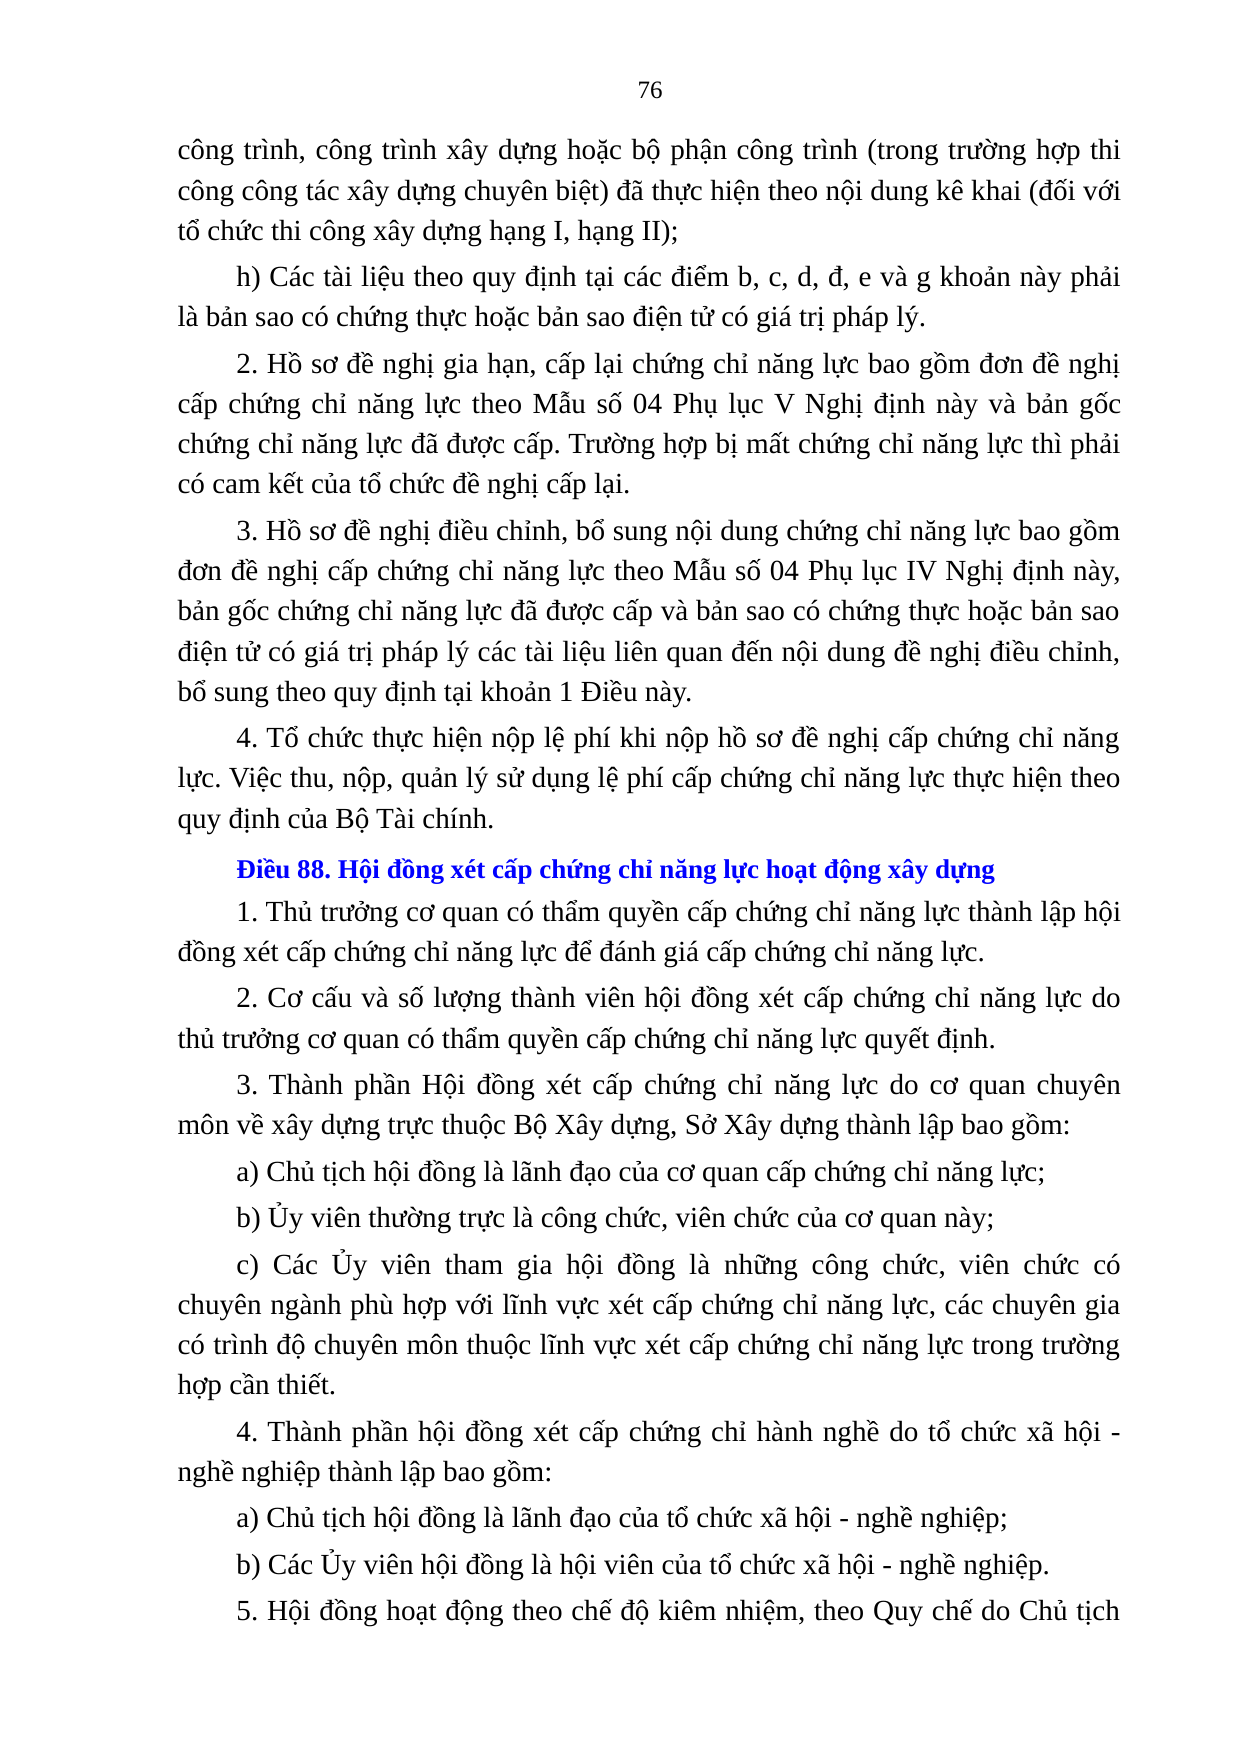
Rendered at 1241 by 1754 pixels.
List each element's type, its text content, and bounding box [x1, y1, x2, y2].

text b) Các Ủy viên hội đồng là hội viên của tổ chức xã hội - nghề nghiệp. [177, 1547, 1122, 1581]
text 2. Hồ sơ đề nghị gia hạn, cấp lại chứng chỉ năng lực bao gồm đơn đề nghị cấp chứng chỉ năng lực theo Mẫu số 04 Phụ lục V Nghị định này và bản gốc chứng chỉ năng lực đã được cấp. Trường hợp bị mất chứng chỉ năng lực thì phải có cam kết của tổ chức đề nghị cấp lại. [177, 346, 1122, 500]
text a) Chủ tịch hội đồng là lãnh đạo của cơ quan cấp chứng chỉ năng lực; [177, 1154, 1122, 1187]
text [177, 1593, 1122, 1627]
text c) Các Ủy viên tham gia hội đồng là những công chức, viên chức có chuyên ngành phù hợp với lĩnh vực xét cấp chứng chỉ năng lực, các chuyên gia có trình độ chuyên môn thuộc lĩnh vực xét cấp chứng chỉ năng lực trong trường hợp cần thiết. [177, 1247, 1122, 1401]
text 4. Thành phần hội đồng xét cấp chứng chỉ hành nghề do tổ chức xã hội - nghề nghiệp thành lập bao gồm: [177, 1414, 1122, 1488]
text 1. Thủ trưởng cơ quan có thẩm quyền cấp chứng chỉ năng lực thành lập hội đồng xét cấp chứng chỉ năng lực để đánh giá cấp chứng chỉ năng lực. [177, 894, 1122, 968]
text 3. Thành phần Hội đồng xét cấp chứng chỉ năng lực do cơ quan chuyên môn về xây dựng trực thuộc Bộ Xây dựng, Sở Xây dựng thành lập bao gồm: [177, 1067, 1122, 1141]
text a) Chủ tịch hội đồng là lãnh đạo của tổ chức xã hội - nghề nghiệp; [177, 1501, 1122, 1534]
text h) Các tài liệu theo quy định tại các điểm b, c, d, đ, e và g khoản này phải là bản sao có chứng thực hoặc bản sao điện tử có giá trị pháp lý. [177, 259, 1122, 333]
text 4. Tổ chức thực hiện nộp lệ phí khi nộp hồ sơ đề nghị cấp chứng chỉ năng lực. Việc thu, nộp, quản lý sử dụng lệ phí cấp chứng chỉ năng lực thực hiện theo quy định của Bộ Tài chính. [177, 720, 1122, 834]
text 3. Hồ sơ đề nghị điều chỉnh, bổ sung nội dung chứng chỉ năng lực bao gồm đơn đề nghị cấp chứng chỉ năng lực theo Mẫu số 04 Phụ lục IV Nghị định này, bản gốc chứng chỉ năng lực đã được cấp và bản sao có chứng thực hoặc bản sao điện tử có giá trị pháp lý các tài liệu liên quan đến nội dung đề nghị điều chỉnh, bổ sung theo quy định tại khoản 1 Điều này. [177, 513, 1122, 707]
text 2. Cơ cấu và số lượng thành viên hội đồng xét cấp chứng chỉ năng lực do thủ trưởng cơ quan có thẩm quyền cấp chứng chỉ năng lực quyết định. [177, 981, 1122, 1054]
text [177, 132, 1122, 246]
text b) Ủy viên thường trực là công chức, viên chức của cơ quan này; [177, 1200, 1122, 1234]
subtitle Điều 88. Hội đồng xét cấp chứng chỉ năng lực hoạt động xây dựng [177, 853, 1122, 885]
